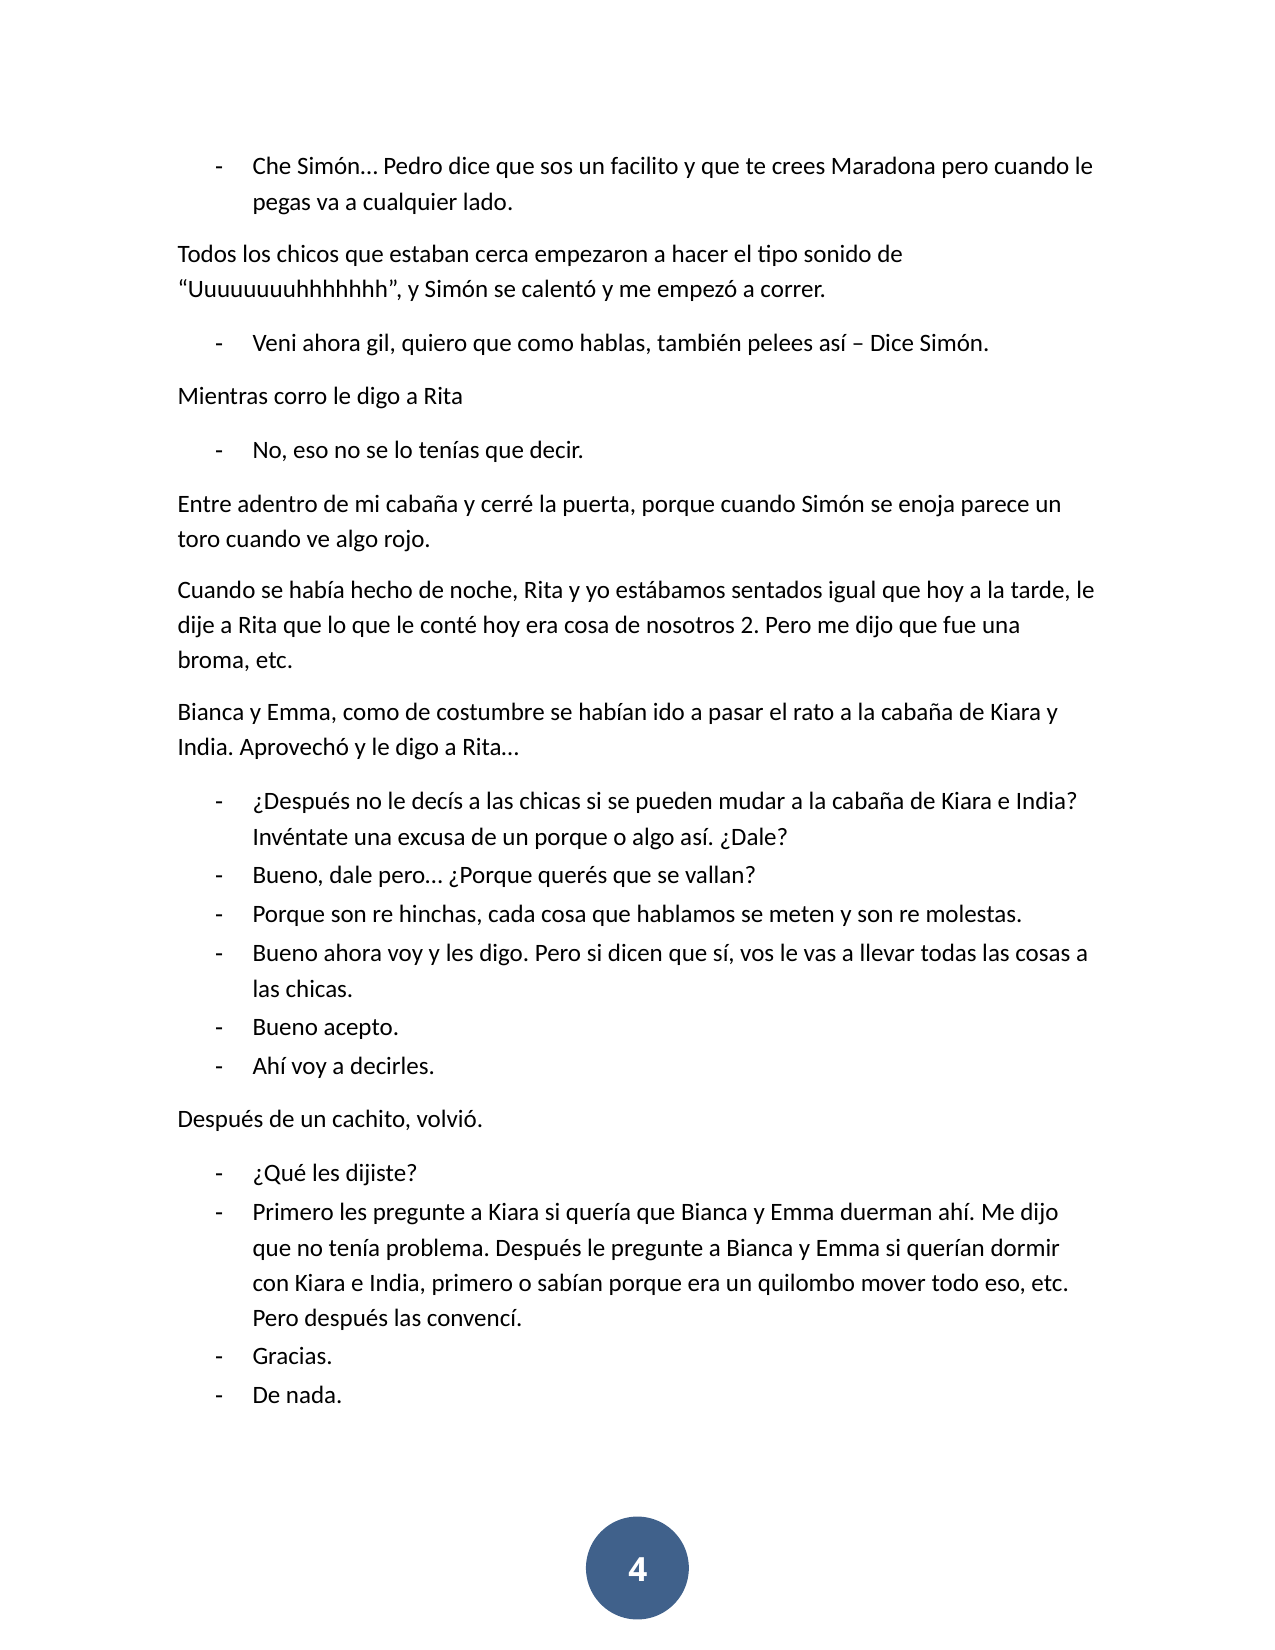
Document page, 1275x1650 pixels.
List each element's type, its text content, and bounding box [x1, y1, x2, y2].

text Bianca y Emma, como de costumbre se habían ido a pasar el rato a la cabaña de Kiara y India. Aprovechó y le digo a Rita… [177, 696, 1098, 762]
list ¿Después no le decís a las chicas si se pueden mudar a la cabaña de Kiara e India? Invéntate una excusa de un porque o algo así. ¿Dale? [215, 783, 1098, 852]
text Cuando se había hecho de noche, Rita y yo estábamos sentados igual que hoy a la tarde, le dije a Rita que lo que le conté hoy era cosa de nosotros 2. Pero me dijo que fue una broma, etc. [177, 574, 1098, 675]
list Bueno ahora voy y les digo. Pero si dicen que sí, vos le vas a llevar todas las cosas a las chicas. [215, 935, 1098, 1004]
list De nada. [215, 1377, 1098, 1411]
text Entre adentro de mi cabaña y cerré la puerta, porque cuando Simón se enoja parece un toro cuando ve algo rojo. [177, 488, 1098, 553]
list Che Simón… Pedro dice que sos un facilito y que te crees Maradona pero cuando le pegas va a cualquier lado. [215, 148, 1098, 217]
list Ahí voy a decirles. [215, 1047, 1098, 1081]
list Primero les pregunte a Kiara si quería que Bianca y Emma duerman ahí. Me dijo que no tenía problema. Después le pregunte a Bianca y Emma si querían dormir con Kiara e India, primero o sabían porque era un quilombo mover todo eso, etc. Pero después las convencí. [215, 1194, 1098, 1333]
list Bueno, dale pero… ¿Porque querés que se vallan? [215, 856, 1098, 890]
text Mientras corro le digo a Rita [177, 380, 1098, 411]
list Bueno acepto. [215, 1008, 1098, 1042]
list ¿Qué les dijiste? [215, 1155, 1098, 1189]
text Después de un cachito, volvió. [177, 1103, 1098, 1134]
list Veni ahora gil, quiero que como hablas, también pelees así – Dice Simón. [215, 324, 1098, 358]
list Porque son re hinchas, cada cosa que hablamos se meten y son re molestas. [215, 896, 1098, 929]
list No, eso no se lo tenías que decir. [215, 432, 1098, 466]
text Todos los chicos que estaban cerca empezaron a hacer el tipo sonido de “Uuuuuuuuhhhhhhh”, y Simón se calentó y me empezó a correr. [177, 238, 1098, 303]
list Gracias. [215, 1338, 1098, 1372]
